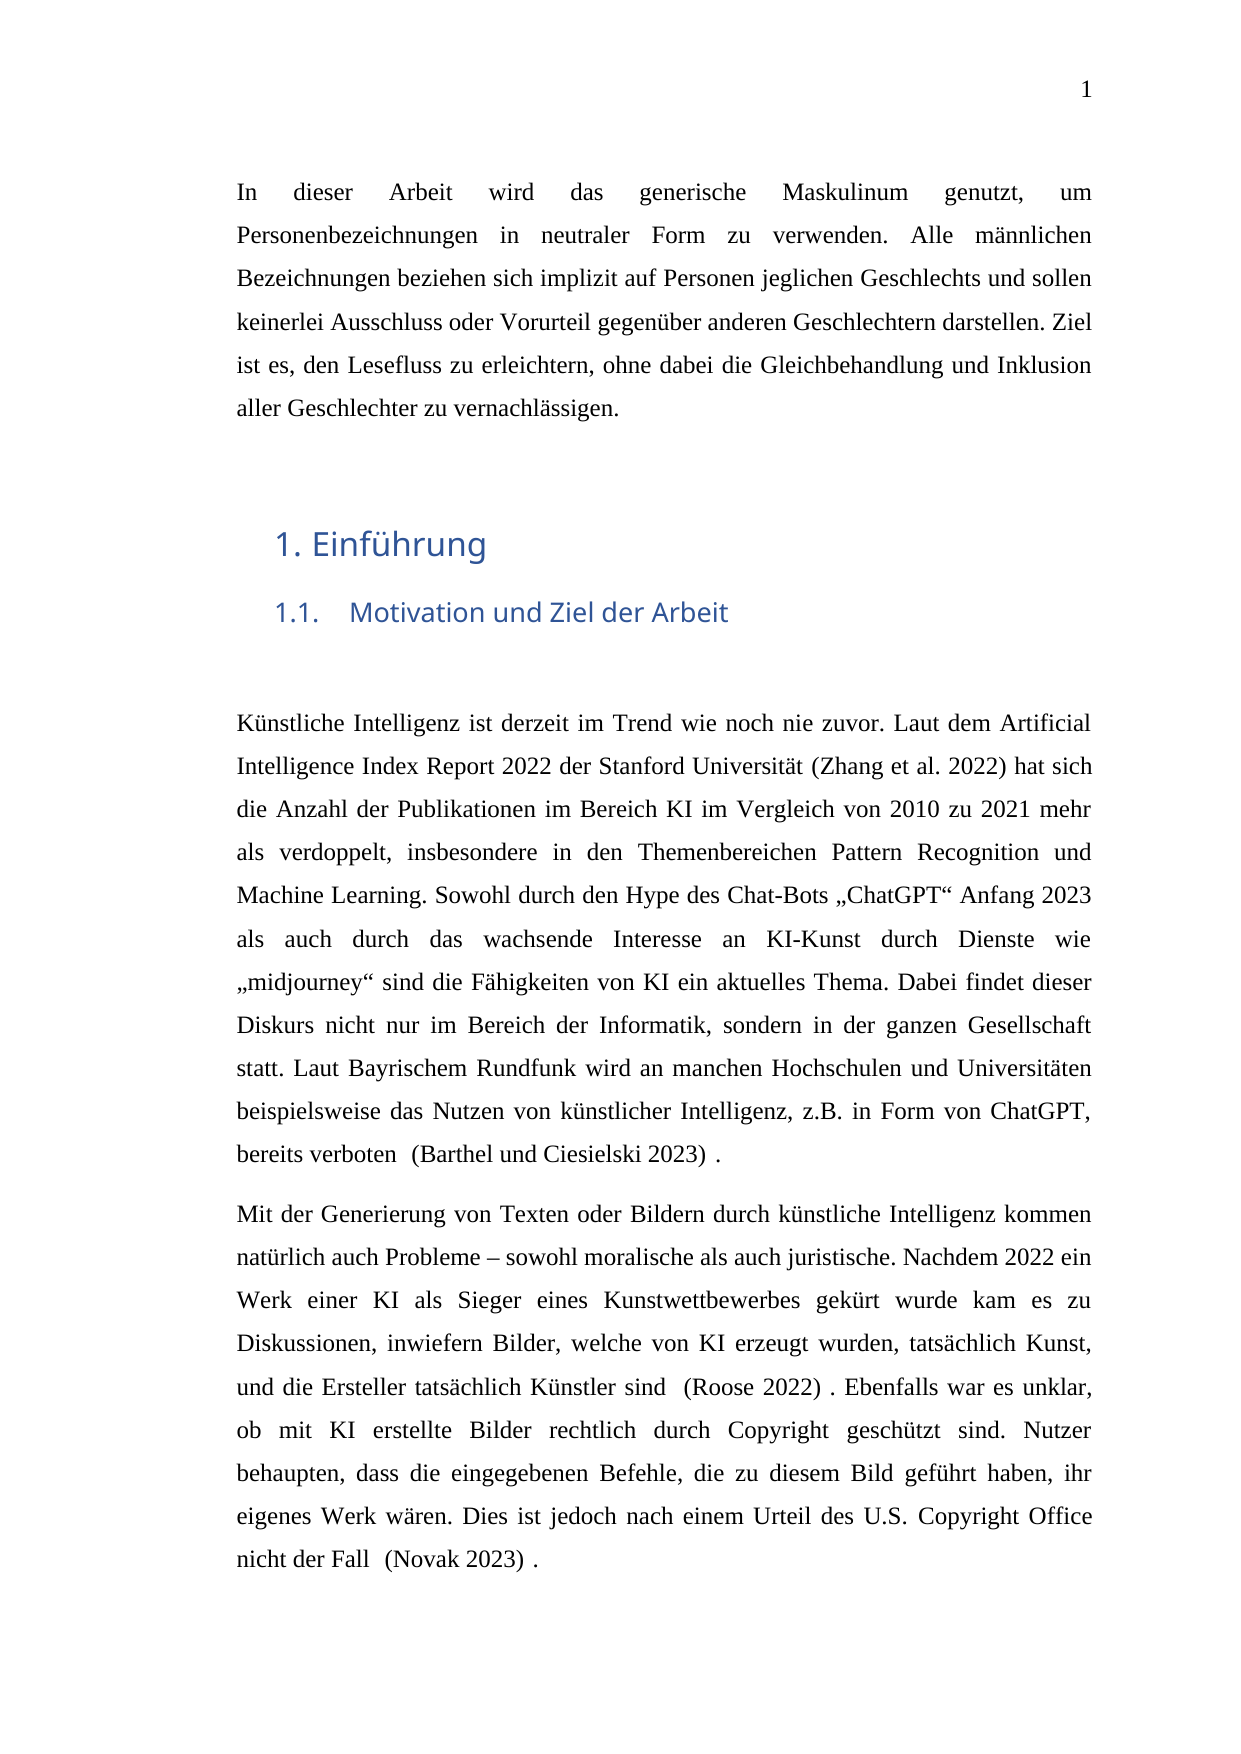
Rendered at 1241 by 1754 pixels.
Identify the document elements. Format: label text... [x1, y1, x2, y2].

text Künstliche Intelligenz ist derzeit im Trend wie noch nie zuvor. Laut dem Artificial Intelligence Index Report 2022 der Stanford Universität (Zhang et al. 2022) hat sich die Anzahl der Publikationen im Bereich KI im Vergleich von 2010 zu 2021 mehr als verdoppelt, insbesondere in den Themenbereichen Pattern Recognition und Machine Learning. Sowohl durch den Hype des Chat-Bots „ChatGPT“ Anfang 2023 als auch durch das wachsende Interesse an KI-Kunst durch Dienste wie „midjourney“ sind die Fähigkeiten von KI ein aktuelles Thema. Dabei findet dieser Diskurs nicht nur im Bereich der Informatik, sondern in der ganzen Gesellschaft statt. Laut Bayrischem Rundfunk wird an manchen Hochschulen und Universitäten beispielsweise das Nutzen von künstlicher Intelligenz, z.B. in Form von ChatGPT, bereits verboten . [236, 708, 1092, 1168]
subtitle Einführung [274, 521, 1092, 566]
subtitle Motivation und Ziel der Arbeit [274, 593, 1092, 630]
text In dieser Arbeit wird das generische Maskulinum genutzt, um Personenbezeichnungen in neutraler Form zu verwenden. Alle männlichen Bezeichnungen beziehen sich implizit auf Personen jeglichen Geschlechts und sollen keinerlei Ausschluss oder Vorurteil gegenüber anderen Geschlechtern darstellen. Ziel ist es, den Lesefluss zu erleichtern, ohne dabei die Gleichbehandlung und Inklusion aller Geschlechter zu vernachlässigen. [236, 177, 1092, 422]
text Mit der Generierung von Texten oder Bildern durch künstliche Intelligenz kommen natürlich auch Probleme – sowohl moralische als auch juristische. Nachdem 2022 ein Werk einer KI als Sieger eines Kunstwettbewerbes gekürt wurde kam es zu Diskussionen, inwiefern Bilder, welche von KI erzeugt wurden, tatsächlich Kunst, und die Ersteller tatsächlich Künstler sind . Ebenfalls war es unklar, ob mit KI erstellte Bilder rechtlich durch Copyright geschützt sind. Nutzer behaupten, dass die eingegebenen Befehle, die zu diesem Bild geführt haben, ihr eigenes Werk wären. Dies ist jedoch nach einem Urteil des U.S. Copyright Office nicht der Fall . [236, 1199, 1092, 1573]
